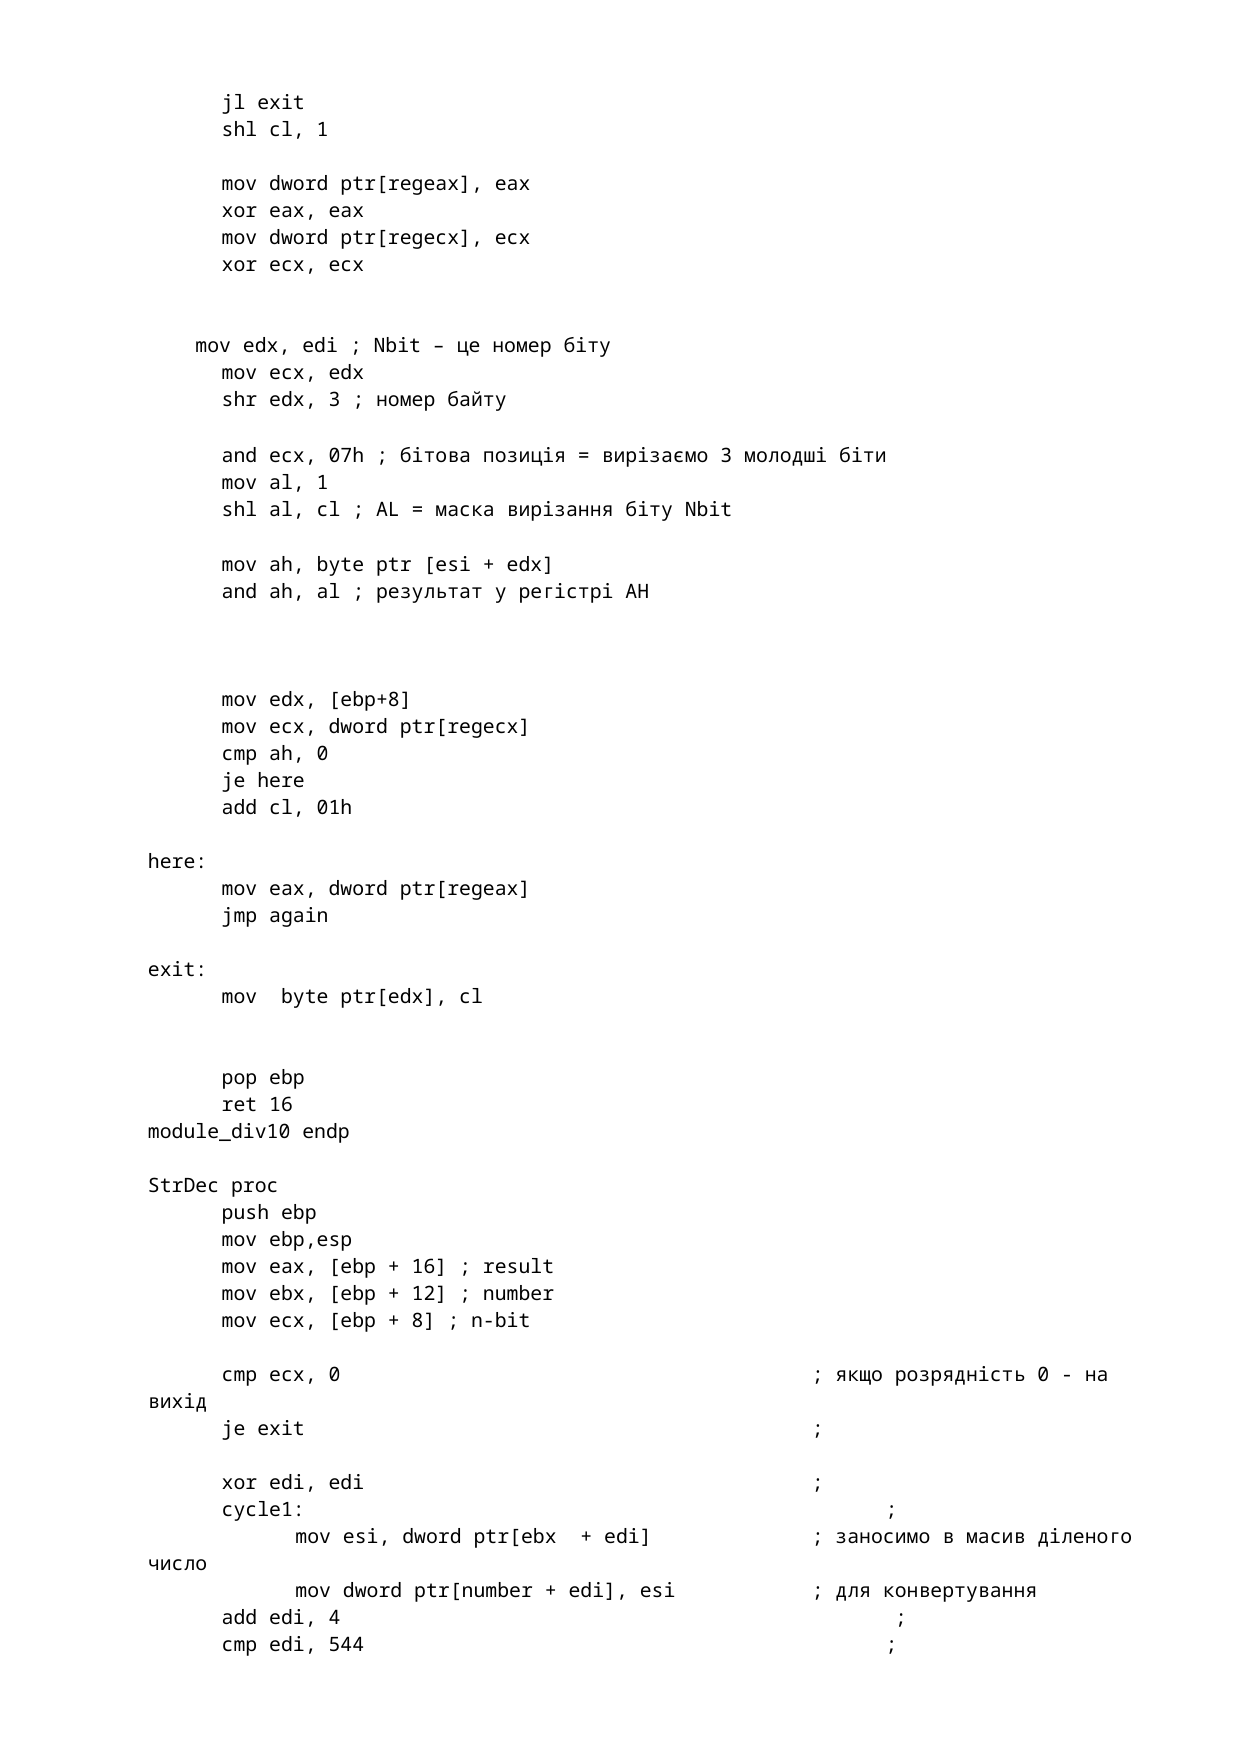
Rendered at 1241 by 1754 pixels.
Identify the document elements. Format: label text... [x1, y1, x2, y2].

text shl cl, 1 [148, 116, 1152, 142]
text here: [148, 847, 1152, 874]
text jmp again [148, 901, 1152, 928]
text cmp ah, 0 [148, 739, 1152, 767]
text xor ecx, ecx [148, 250, 1152, 277]
text mov dword ptr[regecx], ecx [148, 223, 1152, 250]
text mov ah, byte ptr [esi + edx] [148, 551, 1152, 578]
text pop ebp [148, 1063, 1152, 1090]
text StrDec proc [148, 1171, 1152, 1198]
text exit: [148, 955, 1152, 982]
text cmp edi, 544 ; [148, 1630, 1152, 1657]
text mov dword ptr[regeax], eax [148, 169, 1152, 196]
text add edi, 4 ; [148, 1603, 1152, 1630]
text mov dword ptr[number + edi], esi ; для конвертування [148, 1576, 1152, 1603]
text je here [148, 767, 1152, 793]
text add cl, 01h [148, 793, 1152, 821]
text mov eax, [ebp + 16] ; result [148, 1252, 1152, 1279]
text and ecx, 07h ; бітова позиція = вирізаємо 3 молодші біти [148, 441, 1152, 468]
text module_div10 endp [148, 1117, 1152, 1144]
text mov esi, dword ptr[ebx + edi] ; заносимо в масив діленого число [148, 1522, 1152, 1576]
text mov al, 1 [148, 468, 1152, 495]
text mov ebp,esp [148, 1225, 1152, 1252]
text mov ebx, [ebp + 12] ; number [148, 1279, 1152, 1306]
text mov edx, [ebp+8] [148, 686, 1152, 713]
text push ebp [148, 1198, 1152, 1225]
text mov ecx, [ebp + 8] ; n-bit [148, 1306, 1152, 1333]
text ret 16 [148, 1090, 1152, 1117]
text shr edx, 3 ; номер байту [148, 385, 1152, 412]
text mov edx, edi ; Nbit – це номер біту [148, 331, 1152, 358]
text mov byte ptr[edx], cl [148, 982, 1152, 1009]
text mov eax, dword ptr[regeax] [148, 874, 1152, 901]
text and ah, al ; результат у регістрі AH [148, 578, 1152, 605]
text shl al, cl ; AL = маска вирізання біту Nbit [148, 495, 1152, 522]
text cmp ecx, 0 ; якщо розрядність 0 - на вихід [148, 1360, 1152, 1414]
text xor eax, eax [148, 196, 1152, 223]
text mov ecx, edx [148, 358, 1152, 385]
text cycle1: ; [148, 1495, 1152, 1522]
text jl exit [148, 88, 1152, 116]
text mov ecx, dword ptr[regecx] [148, 713, 1152, 739]
text je exit ; [148, 1414, 1152, 1441]
text xor edi, edi ; [148, 1468, 1152, 1495]
